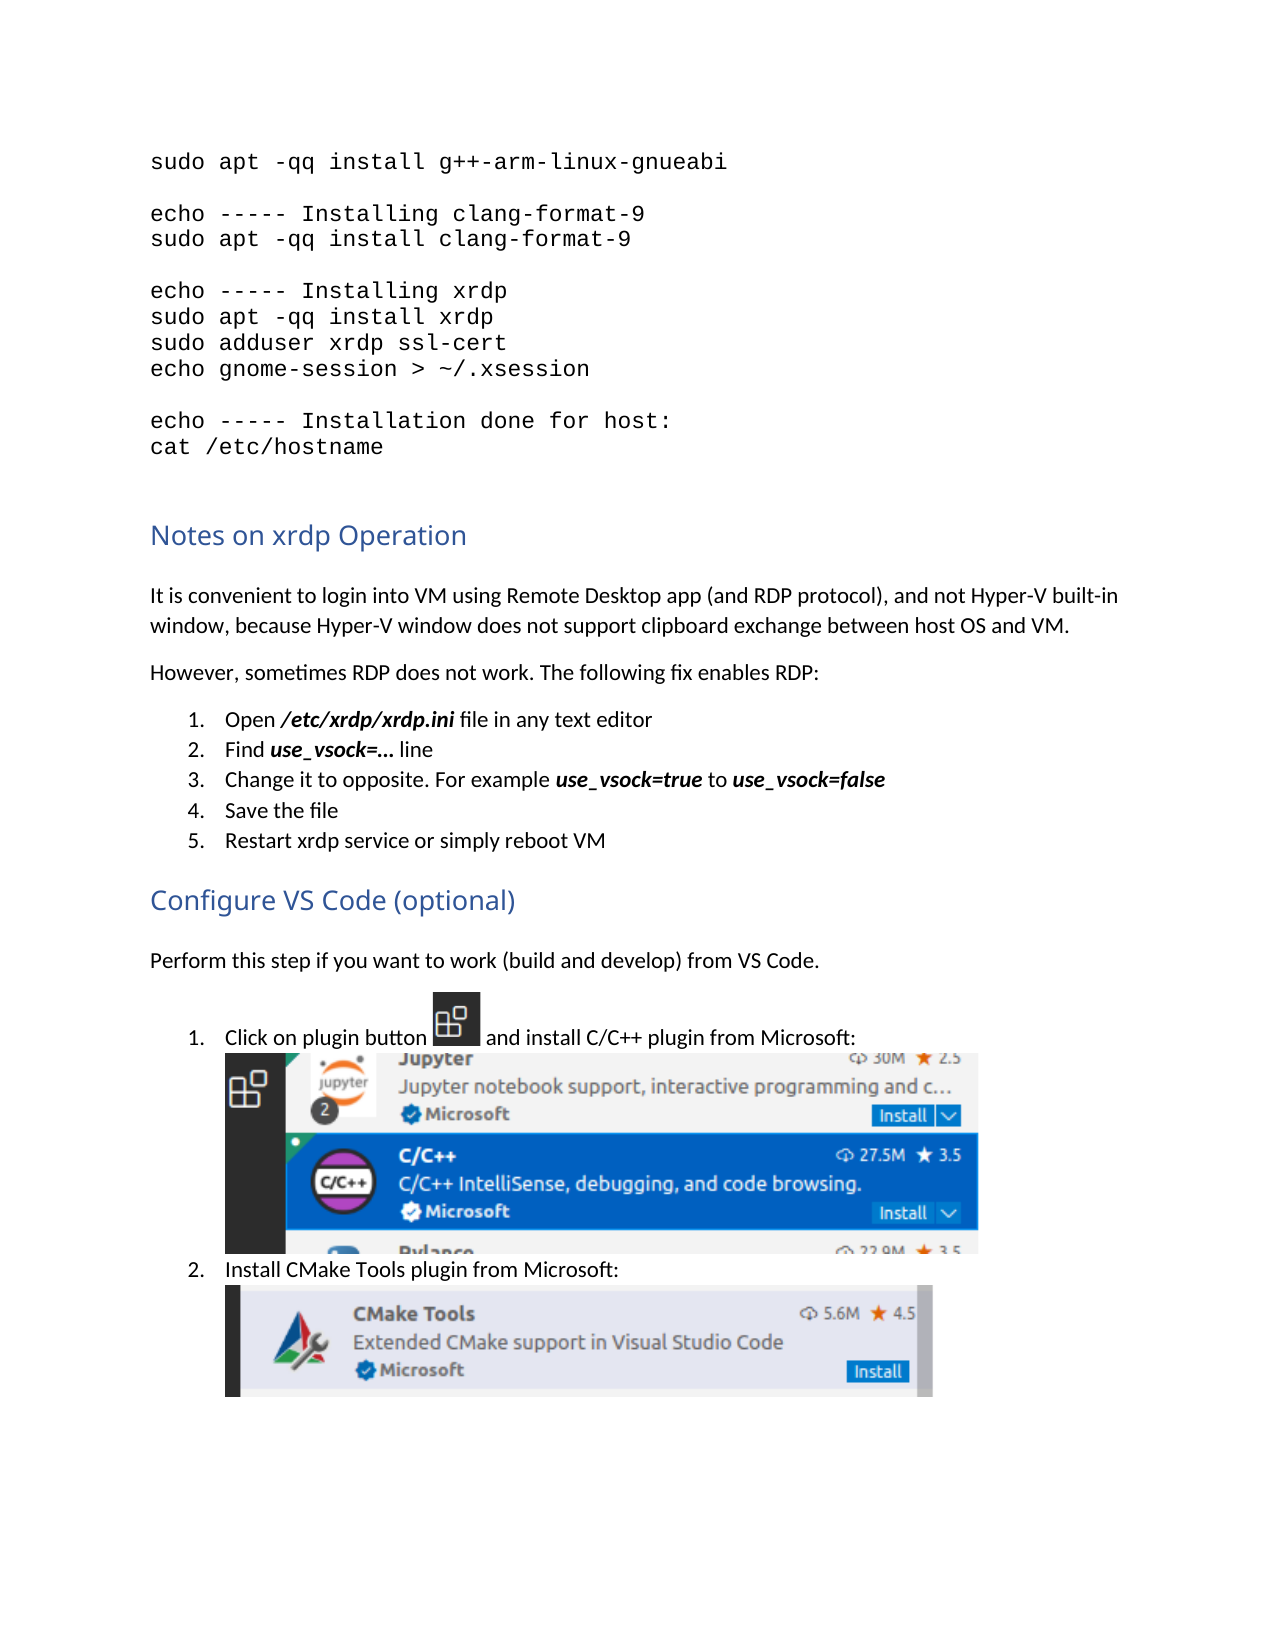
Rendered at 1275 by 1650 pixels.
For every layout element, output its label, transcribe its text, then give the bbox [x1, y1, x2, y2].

subtitle Notes on xrdp Operation [150, 516, 1125, 553]
text echo ----- Installation done for host: [150, 409, 1125, 435]
list Change it to opposite. For example use_vsock=true to use_vsock=false [187, 766, 1125, 794]
text cat /etc/hostname [150, 435, 1125, 461]
text Perform this step if you want to work (build and develop) from VS Code. [150, 946, 1125, 974]
list Find use_vsock=… line [187, 735, 1125, 763]
text echo gnome-session > ~/.xsession [150, 357, 1125, 383]
text sudo apt -qq install clang-format-9 [150, 228, 1125, 254]
text It is convenient to login into VM using Remote Desktop app (and RDP protocol), and not Hyper-V built-in window, because Hyper-V window does not support clipboard exchange between host OS and VM. [150, 581, 1125, 639]
list Restart xrdp service or simply reboot VM [187, 826, 1125, 854]
list Open /etc/xrdp/xrdp.ini file in any text editor [187, 705, 1125, 733]
text echo ----- Installing clang-format-9 [150, 202, 1125, 228]
text However, sometimes RDP does not work. The following fix enables RDP: [150, 658, 1125, 686]
picture [432, 992, 481, 1046]
text sudo apt -qq install xrdp [150, 306, 1125, 332]
subtitle Configure VS Code (optional) [150, 881, 1125, 918]
text sudo adduser xrdp ssl-cert [150, 332, 1125, 357]
picture [225, 1053, 991, 1254]
text echo ----- Installing xrdp [150, 280, 1125, 306]
text sudo apt -qq install g++-arm-linux-gnueabi [150, 150, 1125, 176]
list Save the file [187, 796, 1125, 824]
picture [225, 1285, 944, 1397]
